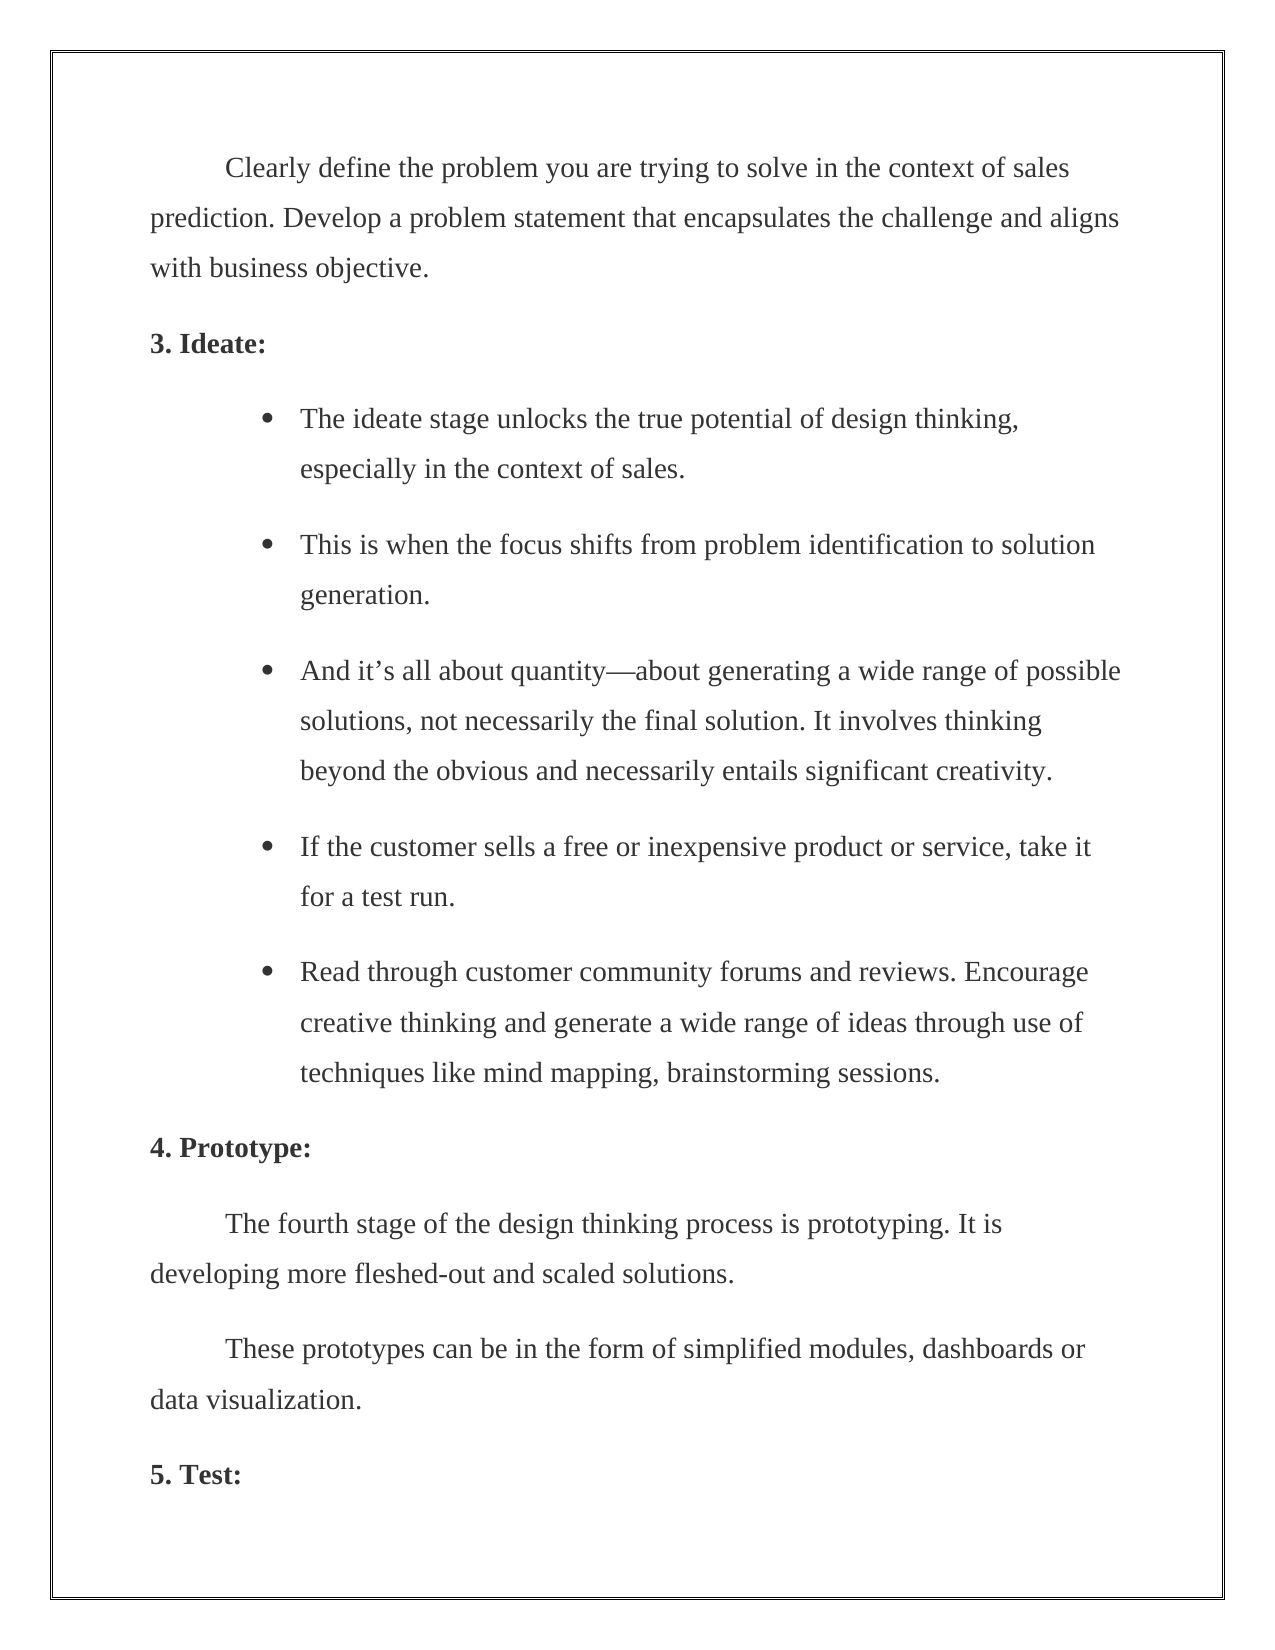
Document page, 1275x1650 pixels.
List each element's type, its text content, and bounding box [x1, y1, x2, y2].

text 4. Prototype: [150, 1131, 1125, 1164]
list This is when the focus shifts from problem identification to solution generation. [262, 527, 1125, 611]
text 5. Test: [150, 1457, 1125, 1491]
list If the customer sells a free or inexpensive product or service, take it for a test run. [262, 829, 1125, 913]
text The fourth stage of the design thinking process is prototyping. It is developing more fleshed-out and scaled solutions. [150, 1206, 1125, 1290]
text 3. Ideate: [150, 326, 1125, 359]
text These prototypes can be in the form of simplified modules, dashboards or data visualization. [150, 1331, 1125, 1415]
text Clearly define the problem you are trying to solve in the context of sales prediction. Develop a problem statement that encapsulates the challenge and aligns with business objective. [150, 150, 1125, 284]
list The ideate stage unlocks the true potential of design thinking, especially in the context of sales. [262, 401, 1125, 485]
list Read through customer community forums and reviews. Encourage creative thinking and generate a wide range of ideas through use of techniques like mind mapping, brainstorming sessions. [262, 954, 1125, 1089]
list And it’s all about quantity—about generating a wide range of possible solutions, not necessarily the final solution. It involves thinking beyond the obvious and necessarily entails significant creativity. [262, 653, 1125, 787]
